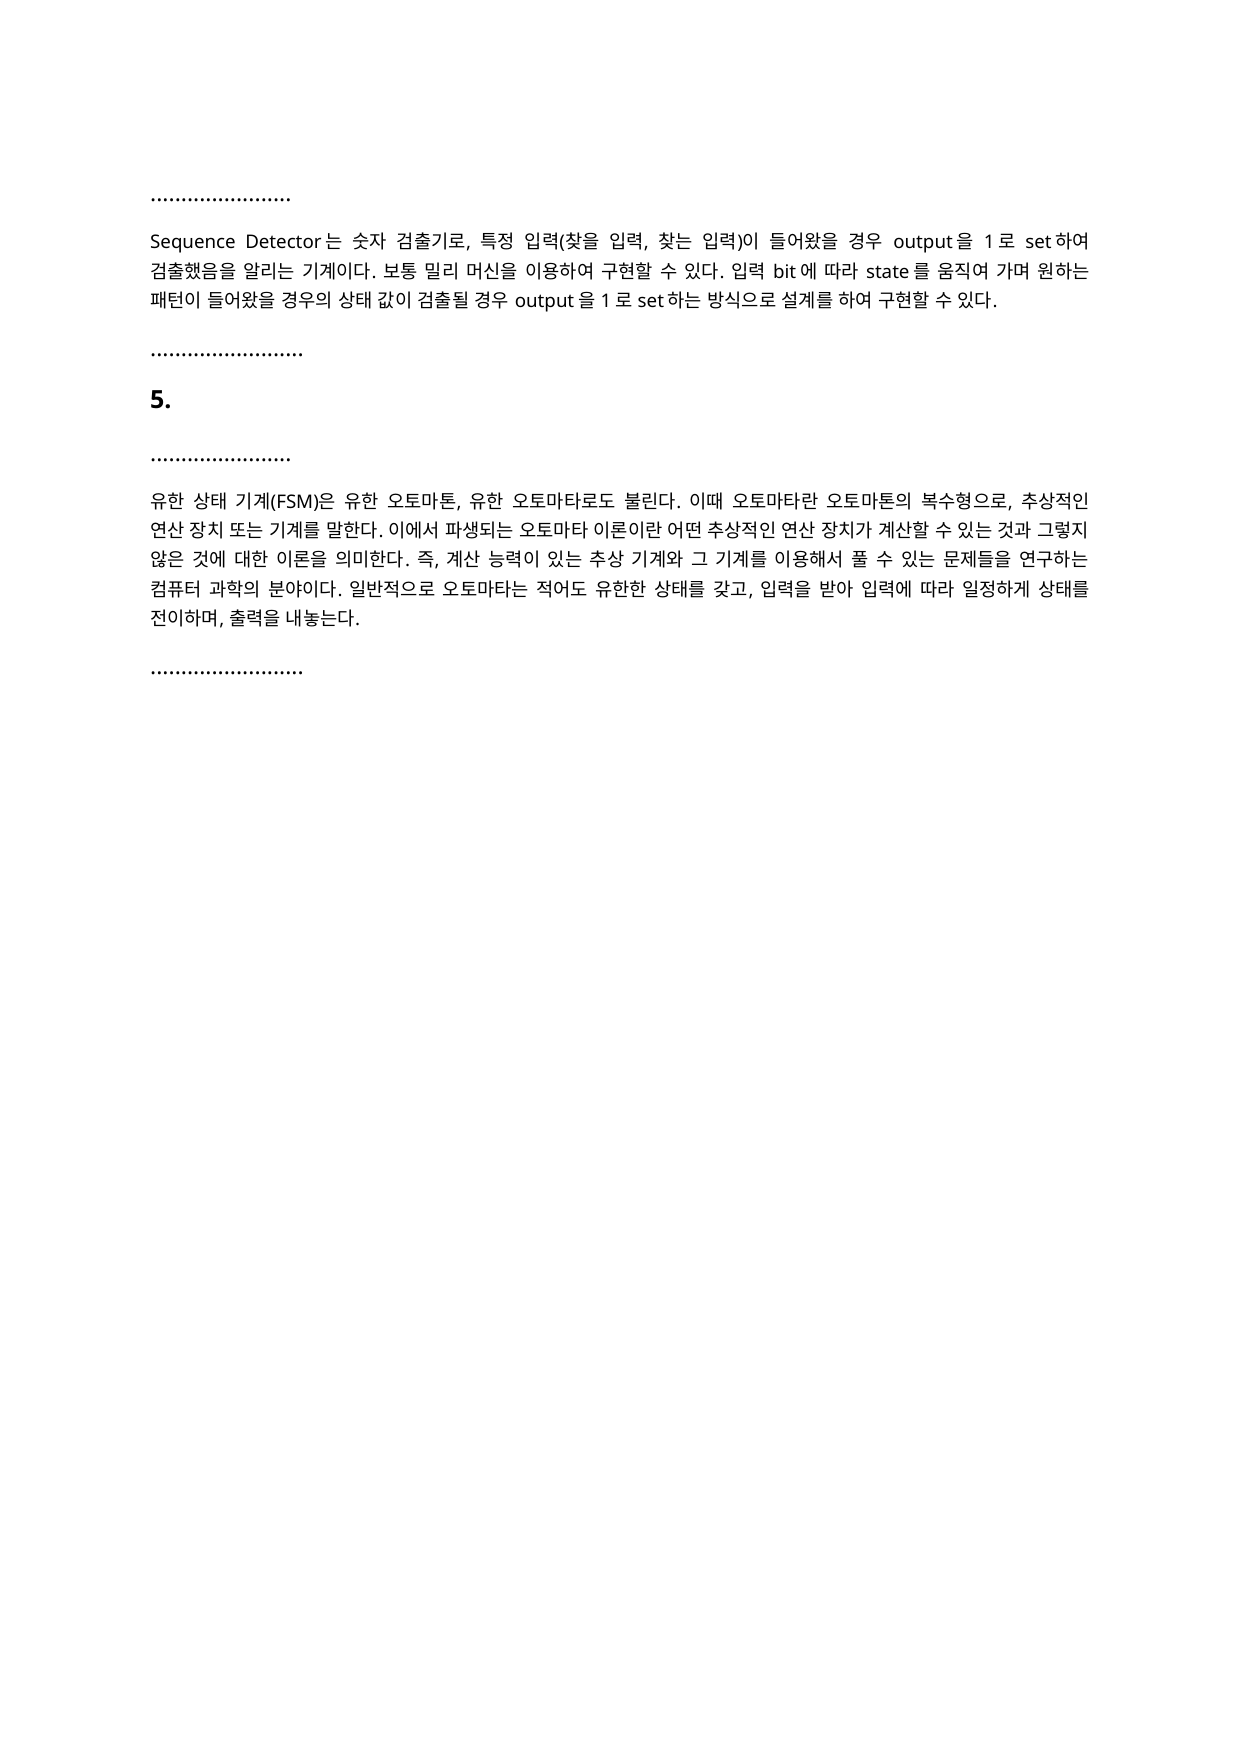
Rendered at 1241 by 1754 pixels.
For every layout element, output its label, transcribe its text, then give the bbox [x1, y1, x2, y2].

text ....................... [150, 437, 1090, 468]
text Sequence Detector는 숫자 검출기로, 특정 입력(찾을 입력, 찾는 입력)이 들어왔을 경우 output을 1로 set하여 검출했음을 알리는 기계이다. 보통 밀리 머신을 이용하여 구현할 수 있다. 입력 bit에 따라 state를 움직여 가며 원하는 패턴이 들어왔을 경우의 상태 값이 검출될 경우 output을 1로 set하는 방식으로 설계를 하여 구현할 수 있다. [150, 227, 1090, 313]
text 유한 상태 기계(FSM)은 유한 오토마톤, 유한 오토마타로도 불린다. 이때 오토마타란 오토마톤의 복수형으로, 추상적인 연산 장치 또는 기계를 말한다. 이에서 파생되는 오토마타 이론이란 어떤 추상적인 연산 장치가 계산할 수 있는 것과 그렇지 않은 것에 대한 이론을 의미한다. 즉, 계산 능력이 있는 추상 기계와 그 기계를 이용해서 풀 수 있는 문제들을 연구하는 컴퓨터 과학의 분야이다. 일반적으로 오토마타는 적어도 유한한 상태를 갖고, 입력을 받아 입력에 따라 일정하게 상태를 전이하며, 출력을 내놓는다. [150, 487, 1090, 631]
text 5. [150, 382, 1090, 416]
text ....................... [150, 177, 1090, 208]
text ......................... [150, 332, 1090, 363]
text ......................... [150, 649, 1090, 681]
